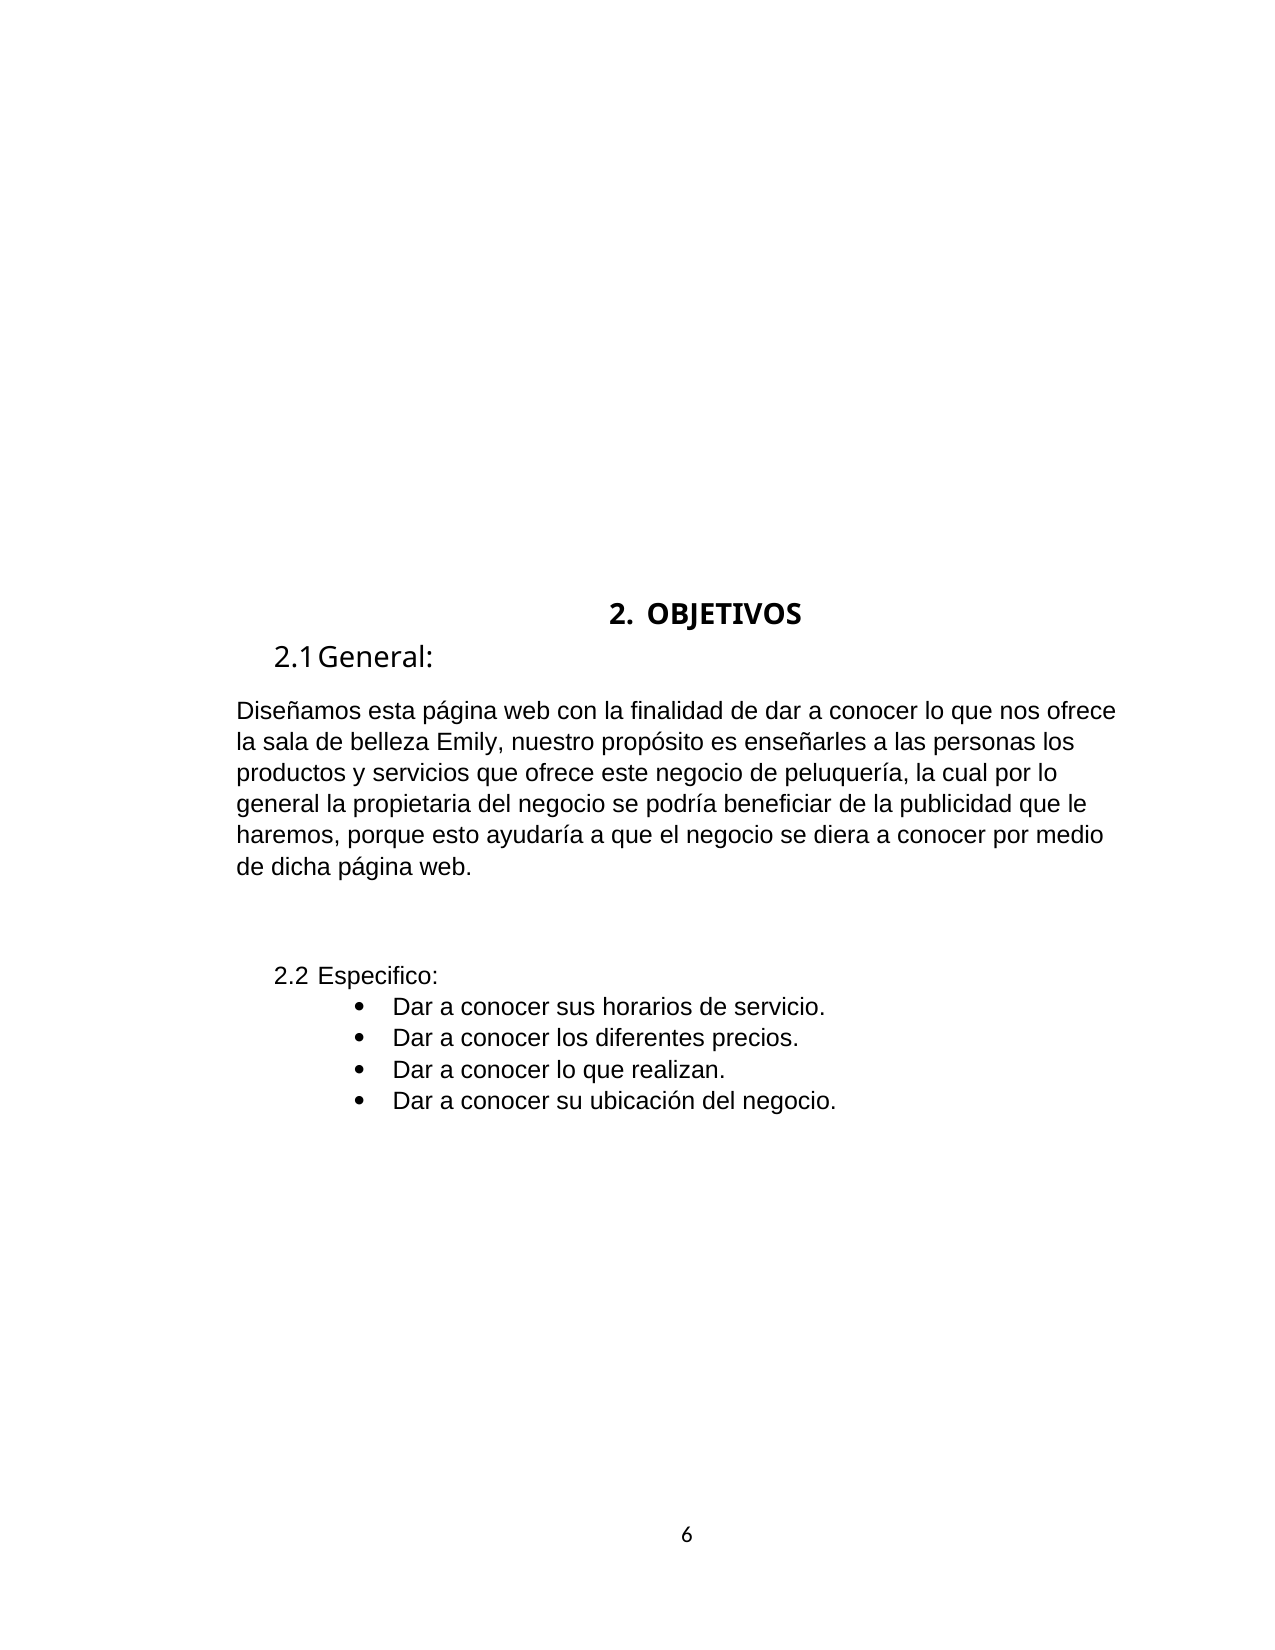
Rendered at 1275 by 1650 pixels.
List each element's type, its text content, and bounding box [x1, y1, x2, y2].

list Dar a conocer lo que realizan. [355, 1054, 1137, 1083]
list Dar a conocer sus horarios de servicio. [355, 992, 1137, 1021]
list Especifico: [274, 961, 1137, 990]
list OBJETIVOS [274, 593, 1137, 633]
list General: [274, 636, 1137, 676]
list Dar a conocer los diferentes precios. [355, 1023, 1137, 1052]
text Diseñamos esta página web con la finalidad de dar a conocer lo que nos ofrece la sala de belleza Emily, nuestro propósito es enseñarles a las personas los productos y servicios que ofrece este negocio de peluquería, la cual por lo general la propietaria del negocio se podría beneficiar de la publicidad que le haremos, porque esto ayudaría a que el negocio se diera a conocer por medio de dicha página web. [236, 696, 1137, 880]
list Dar a conocer su ubicación del negocio. [355, 1086, 1137, 1114]
